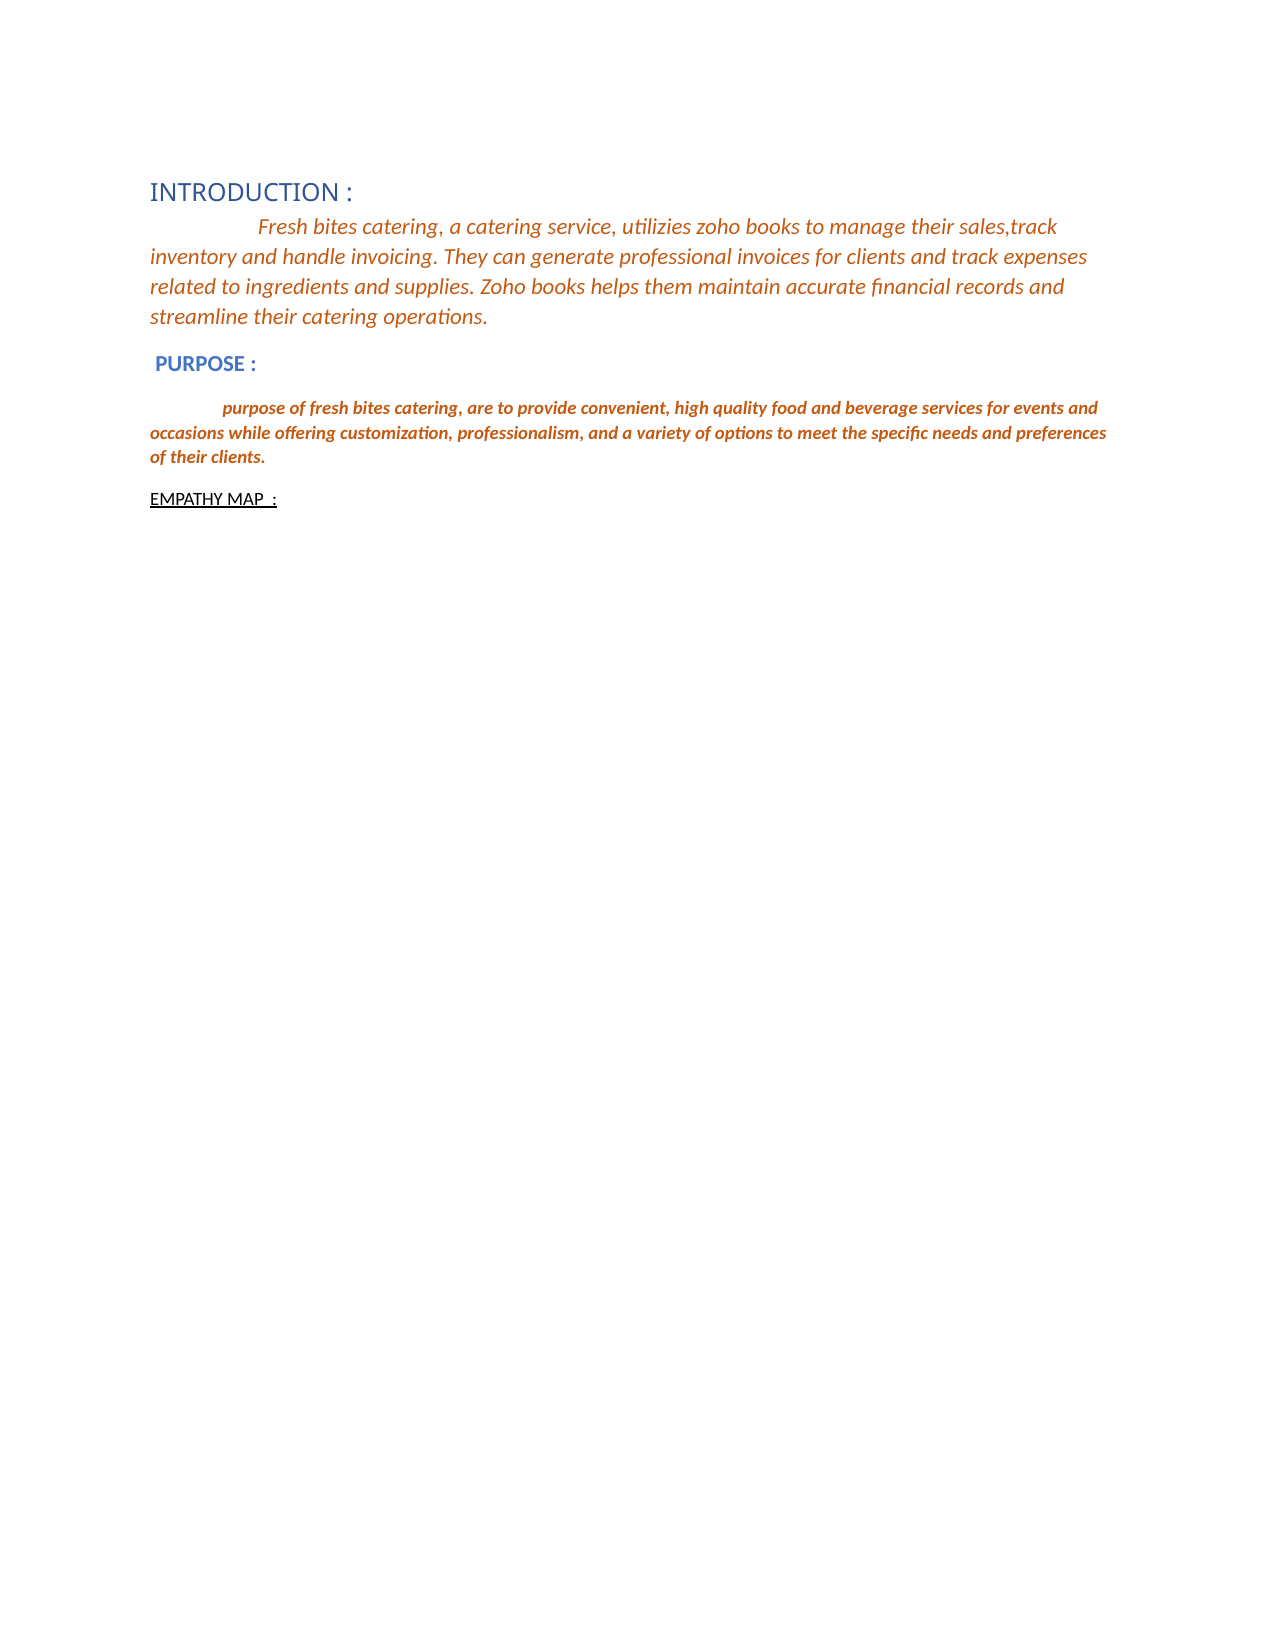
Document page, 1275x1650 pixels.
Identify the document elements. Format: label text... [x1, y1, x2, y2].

subtitle INTRODUCTION : [150, 175, 1125, 209]
text purpose of fresh bites catering, are to provide convenient, high quality food and beverage services for events and occasions while offering customization, professionalism, and a variety of options to meet the specific needs and preferences of their clients. [150, 396, 1125, 468]
text Fresh bites catering, a catering service, utilizies zoho books to manage their sales,track inventory and handle invoicing. They can generate professional invoices for clients and track expenses related to ingredients and supplies. Zoho books helps them maintain accurate financial records and streamline their catering operations. [150, 212, 1125, 330]
text EMPATHY MAP : [150, 487, 1125, 510]
text PURPOSE : [150, 349, 1125, 377]
